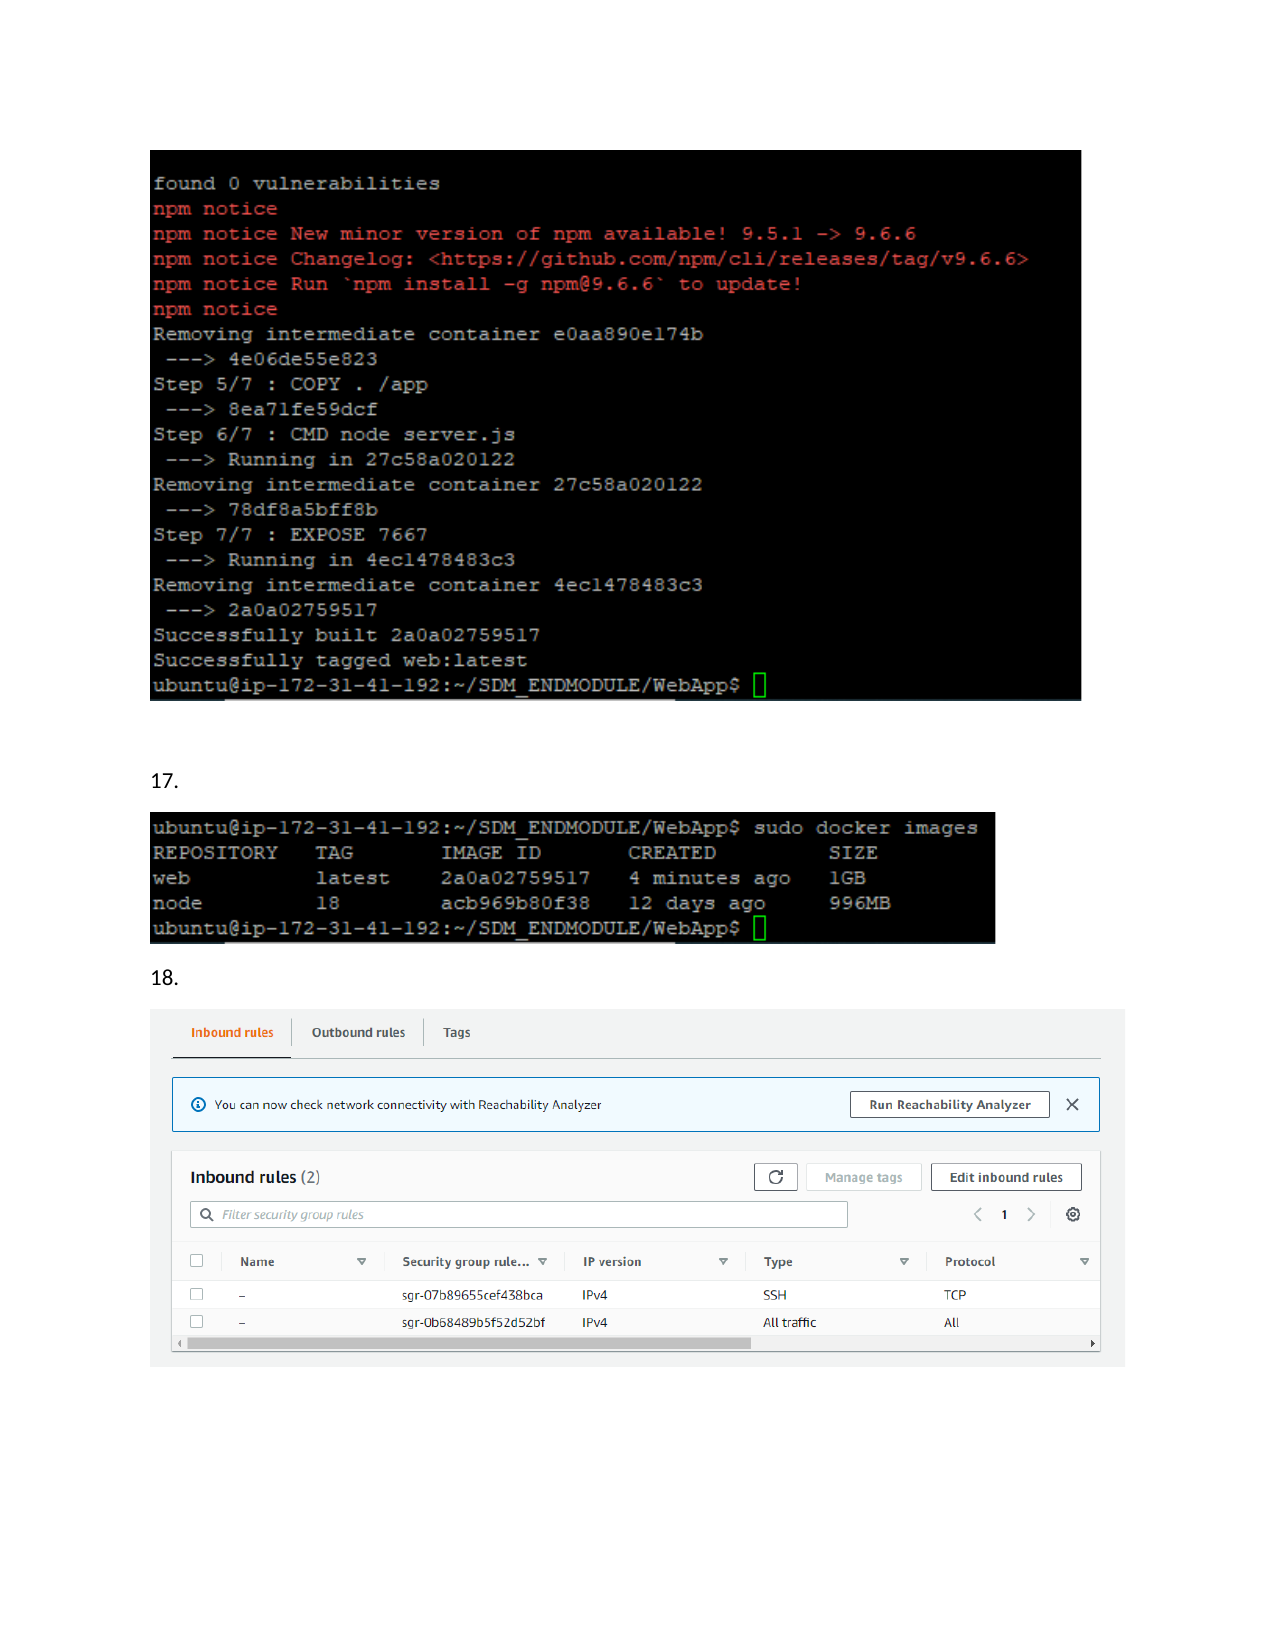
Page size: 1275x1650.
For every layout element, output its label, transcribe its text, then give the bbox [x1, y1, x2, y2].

picture [150, 150, 1082, 701]
text 17. [150, 766, 1125, 794]
text 18. [150, 963, 1125, 991]
picture [150, 812, 996, 944]
picture [150, 1009, 1125, 1367]
